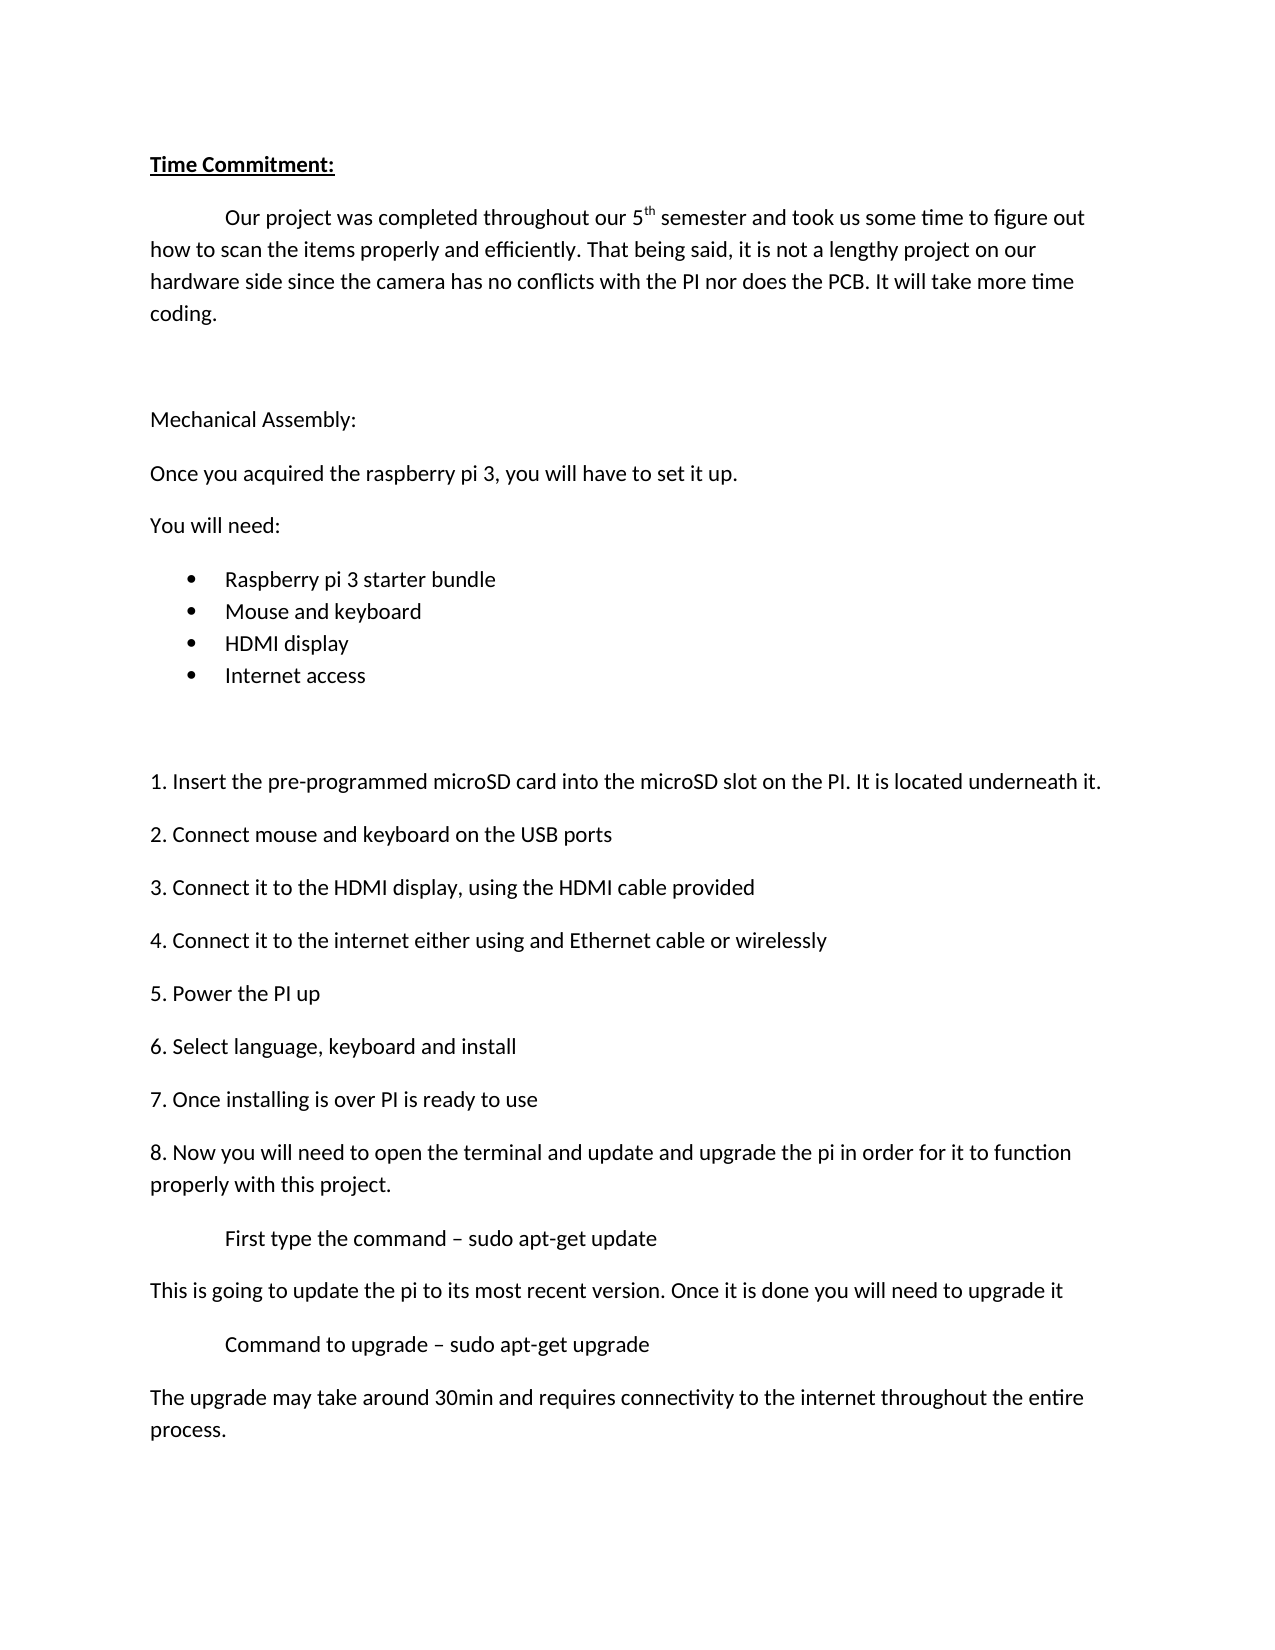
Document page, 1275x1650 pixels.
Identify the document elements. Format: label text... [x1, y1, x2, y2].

list Internet access [187, 661, 1125, 689]
text Our project was completed throughout our 5th semester and took us some time to figure out how to scan the items properly and efficiently. That being said, it is not a lengthy project on our hardware side since the camera has no conflicts with the PI nor does the PCB. It will take more time coding. [150, 203, 1125, 328]
text First type the command – sudo apt-get update [150, 1224, 1125, 1252]
list Raspberry pi 3 starter bundle [187, 565, 1125, 593]
text Time Commitment: [150, 150, 1125, 178]
text 1. Insert the pre-programmed microSD card into the microSD slot on the PI. It is located underneath it. [150, 767, 1125, 795]
text 8. Now you will need to open the terminal and update and upgrade the pi in order for it to function properly with this project. [150, 1138, 1125, 1199]
list HDMI display [187, 629, 1125, 657]
text The upgrade may take around 30min and requires connectivity to the internet throughout the entire process. [150, 1383, 1125, 1443]
text 5. Power the PI up [150, 979, 1125, 1007]
text Once you acquired the raspberry pi 3, you will have to set it up. [150, 459, 1125, 487]
text Command to upgrade – sudo apt-get upgrade [150, 1330, 1125, 1358]
text 3. Connect it to the HDMI display, using the HDMI cable provided [150, 873, 1125, 901]
text This is going to update the pi to its most recent version. Once it is done you will need to upgrade it [150, 1277, 1125, 1305]
list Mouse and keyboard [187, 597, 1125, 625]
text Mechanical Assembly: [150, 406, 1125, 434]
text 2. Connect mouse and keyboard on the USB ports [150, 820, 1125, 848]
text 4. Connect it to the internet either using and Ethernet cable or wirelessly [150, 926, 1125, 954]
text 6. Select language, keyboard and install [150, 1032, 1125, 1060]
text 7. Once installing is over PI is ready to use [150, 1085, 1125, 1113]
text You will need: [150, 512, 1125, 540]
